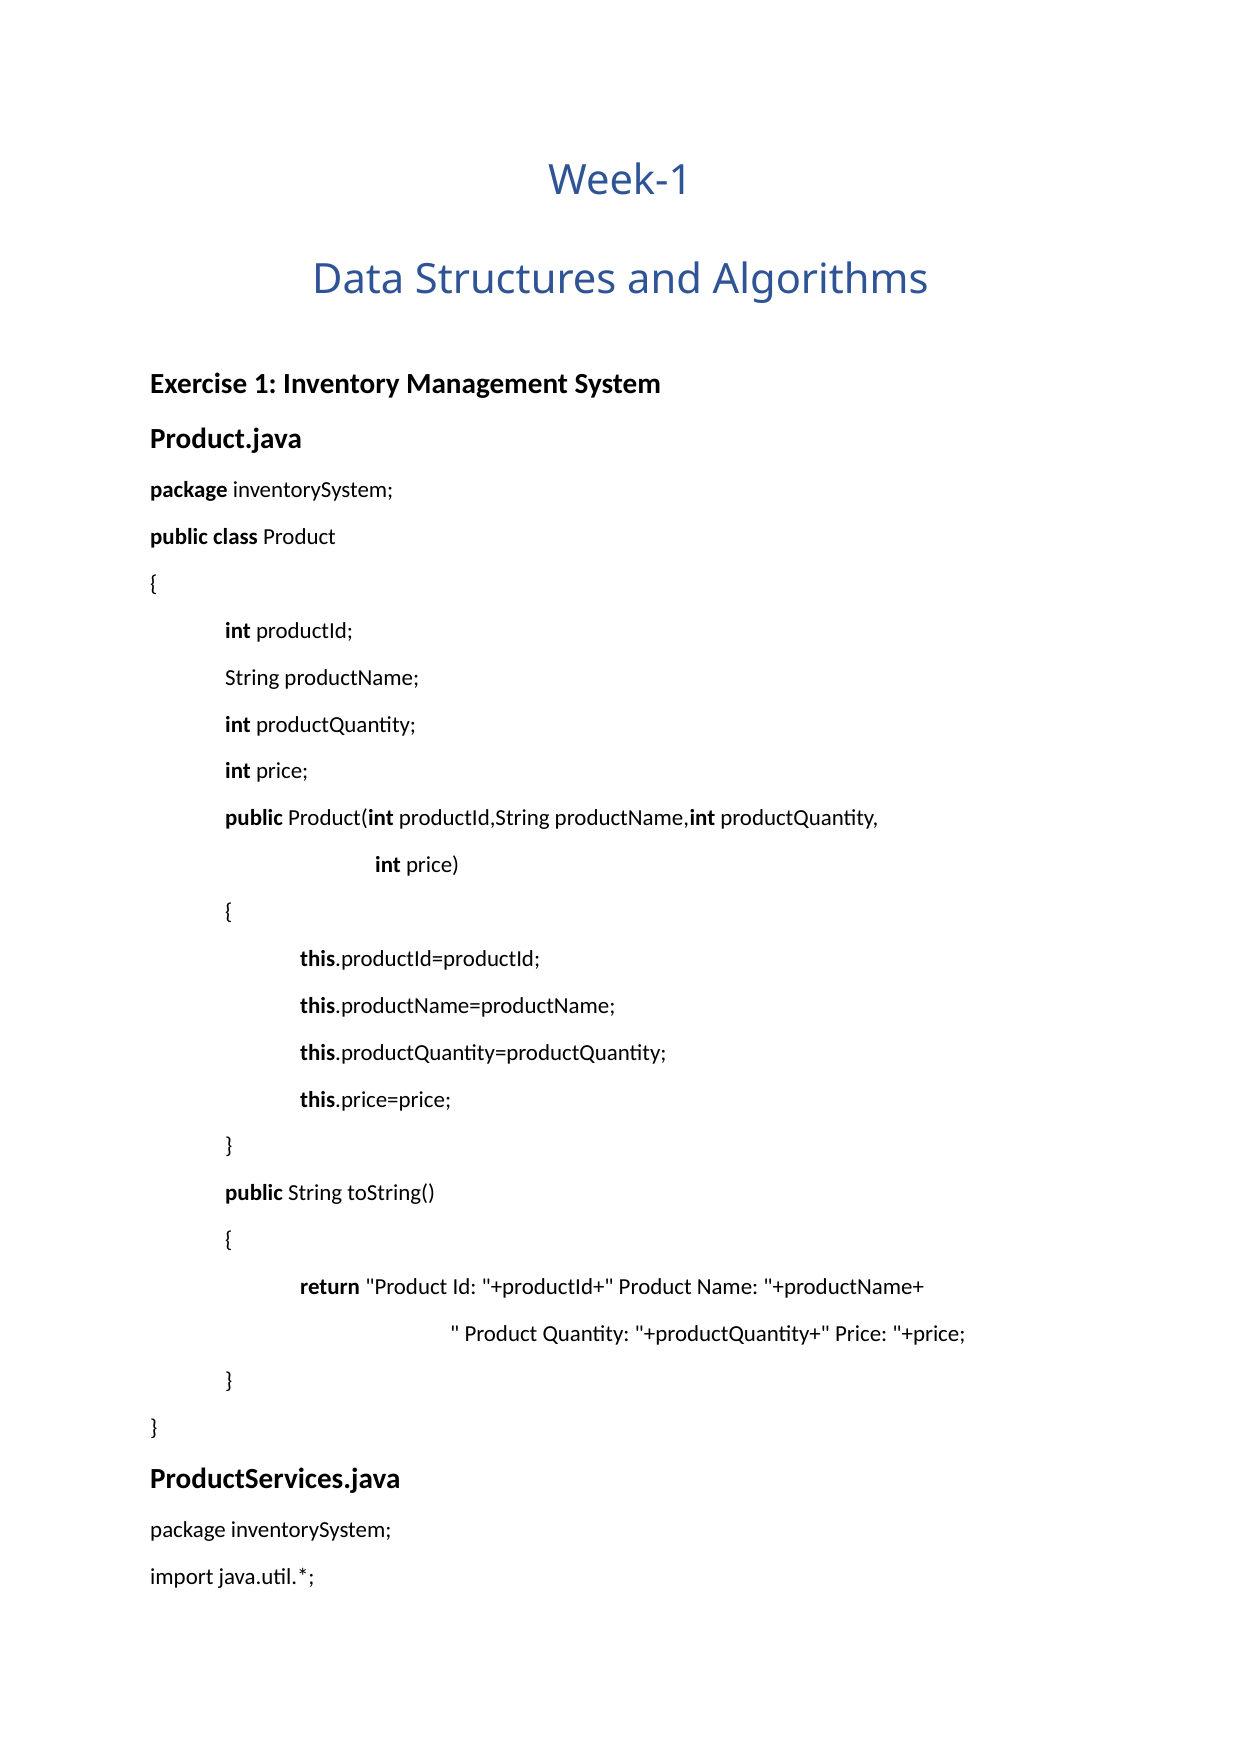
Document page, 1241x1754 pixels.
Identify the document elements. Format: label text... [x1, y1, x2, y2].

text public class Product [150, 522, 1090, 550]
text int productQuantity; [150, 710, 1090, 738]
text return "Product Id: "+productId+" Product Name: "+productName+ [150, 1272, 1090, 1300]
text Exercise 1: Inventory Management System [150, 365, 1090, 401]
text { [150, 897, 1090, 925]
text } [150, 1132, 1090, 1160]
subtitle Data Structures and Algorithms [150, 249, 1090, 306]
text Product.java [150, 420, 1090, 456]
text this.productName=productName; [150, 991, 1090, 1019]
text int price) [150, 850, 1090, 878]
text this.productId=productId; [150, 944, 1090, 972]
text import java.util.*; [150, 1562, 1090, 1590]
text this.price=price; [150, 1085, 1090, 1113]
text public Product(int productId,String productName,int productQuantity, [150, 803, 1090, 832]
text String productName; [150, 663, 1090, 691]
text { [150, 569, 1090, 597]
text public String toString() [150, 1178, 1090, 1207]
text this.productQuantity=productQuantity; [150, 1038, 1090, 1066]
subtitle Week-1 [150, 150, 1090, 207]
text } [150, 1413, 1090, 1441]
text } [150, 1366, 1090, 1394]
text " Product Quantity: "+productQuantity+" Price: "+price; [150, 1319, 1090, 1347]
text package inventorySystem; [150, 475, 1090, 503]
text int price; [150, 757, 1090, 785]
text { [150, 1225, 1090, 1253]
text ProductServices.java [150, 1460, 1090, 1495]
text int productId; [150, 616, 1090, 644]
text package inventorySystem; [150, 1515, 1090, 1543]
